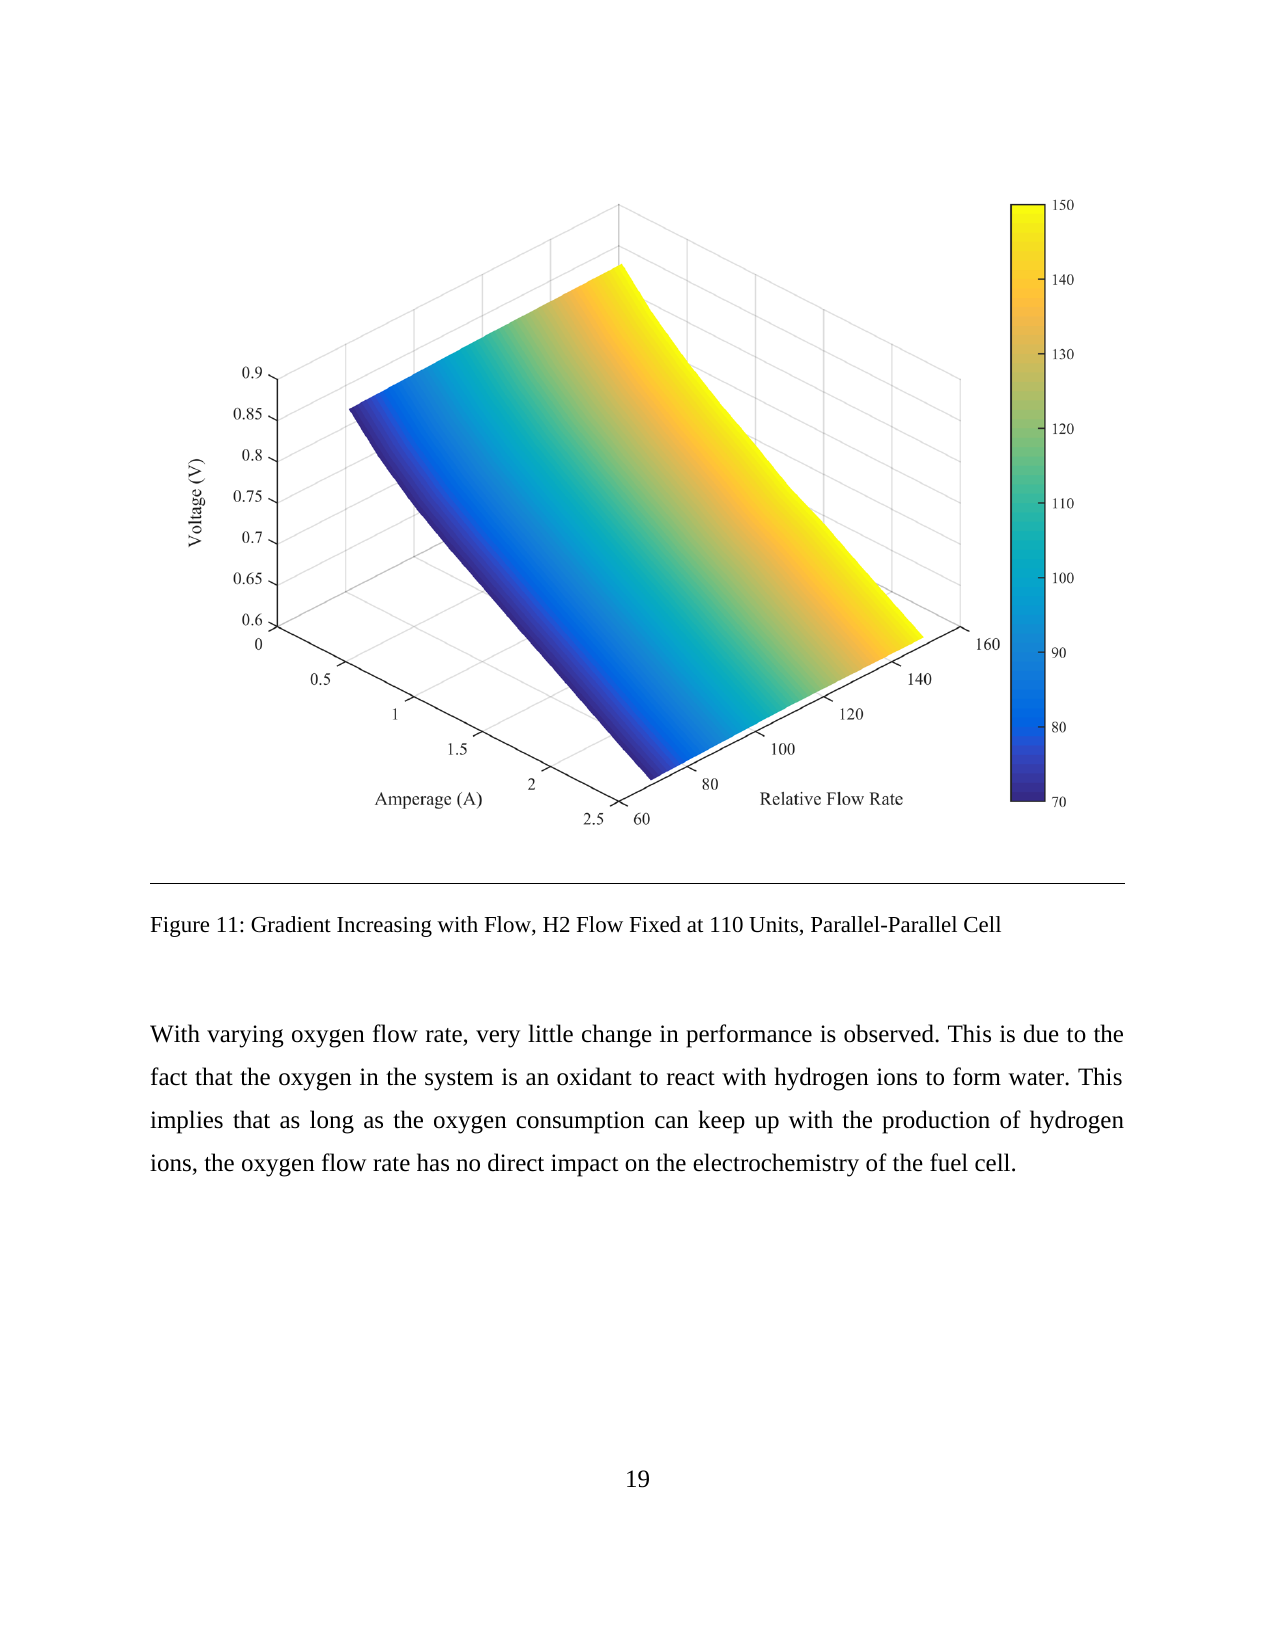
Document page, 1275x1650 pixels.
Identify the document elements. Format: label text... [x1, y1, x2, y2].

text Figure 11: Gradient Increasing with Flow, H2 Flow Fixed at 110 Units, Parallel-Parallel Cell [150, 911, 1125, 938]
picture [150, 150, 1125, 882]
text With varying oxygen flow rate, very little change in performance is observed. This is due to the fact that the oxygen in the system is an oxidant to react with hydrogen ions to form water. This implies that as long as the oxygen consumption can keep up with the production of hydrogen ions, the oxygen flow rate has no direct impact on the electrochemistry of the fuel cell. [150, 1019, 1125, 1177]
